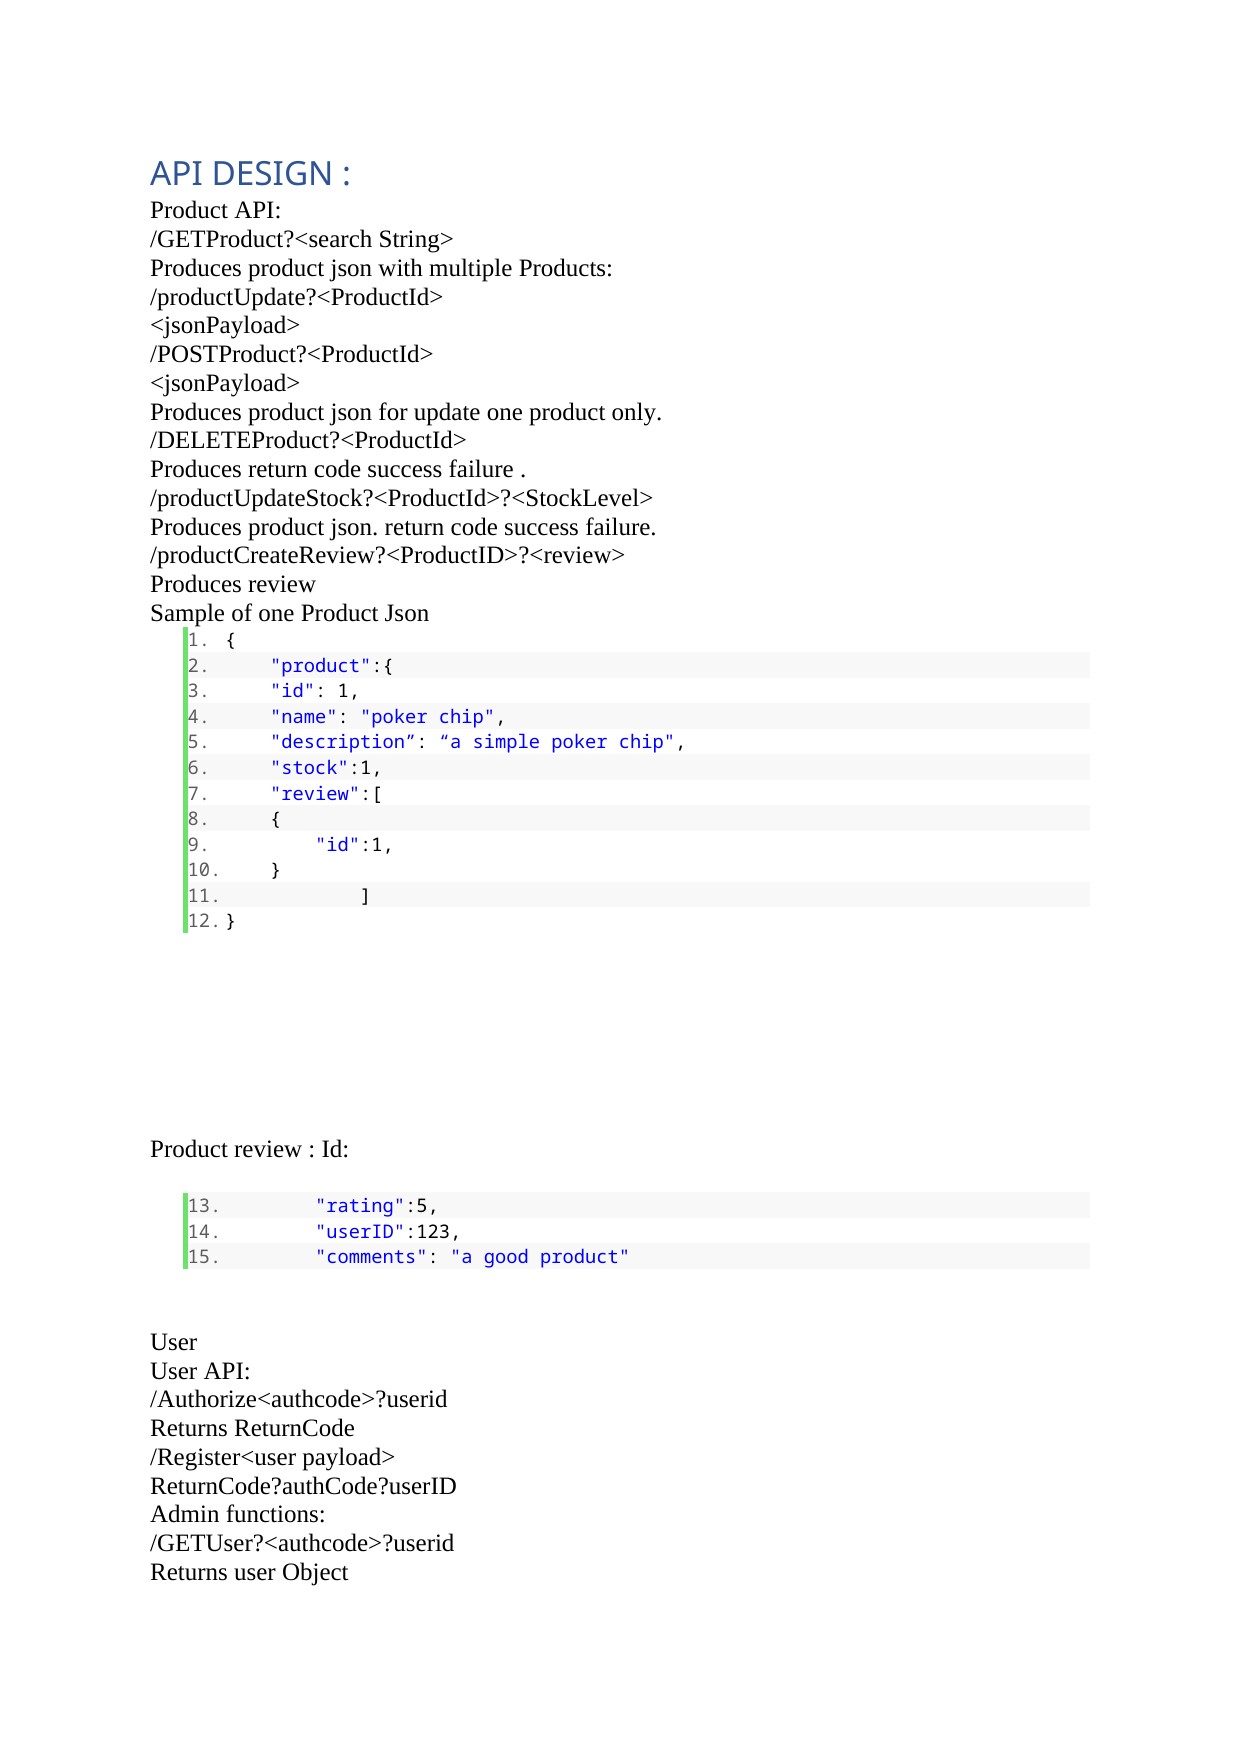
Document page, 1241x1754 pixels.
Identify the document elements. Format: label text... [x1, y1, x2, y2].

list "description”: “a simple poker chip", [188, 729, 1090, 754]
text /Authorize<authcode>?userid [150, 1384, 1090, 1413]
text User API: [150, 1356, 1090, 1384]
list "id": 1, [188, 678, 1090, 703]
text Produces return code success failure . [150, 454, 1090, 483]
list "comments": "a good product" [188, 1243, 1090, 1269]
list "stock":1, [188, 754, 1090, 780]
list "userID":123, [188, 1218, 1090, 1243]
text /POSTProduct?<ProductId> [150, 339, 1090, 368]
text <jsonPayload> [150, 368, 1090, 397]
list { [188, 805, 1090, 831]
list "product":{ [188, 652, 1090, 678]
text Product review : Id: [150, 1134, 1090, 1163]
text /GETUser?<authcode>?userid [150, 1528, 1090, 1557]
text Returns ReturnCode [150, 1413, 1090, 1442]
text <jsonPayload> [150, 310, 1090, 339]
text Returns user Object [150, 1557, 1090, 1586]
text /GETProduct?<search String> [150, 224, 1090, 253]
text User [150, 1327, 1090, 1356]
text Product API: [150, 195, 1090, 224]
list ] [188, 882, 1090, 907]
list "id":1, [188, 831, 1090, 856]
text ReturnCode?authCode?userID [150, 1471, 1090, 1499]
list { [188, 627, 1090, 652]
list "rating":5, [183, 1192, 1090, 1218]
list "review":[ [188, 780, 1090, 805]
text /DELETEProduct?<ProductId> [150, 425, 1090, 454]
text /productUpdate?<ProductId> [150, 282, 1090, 310]
text API DESIGN : [150, 150, 1090, 195]
list "name": "poker chip", [188, 703, 1090, 729]
text Sample of one Product Json [150, 598, 1090, 627]
list } [188, 856, 1090, 882]
text Admin functions: [150, 1499, 1090, 1528]
list } [188, 907, 1090, 933]
text Produces product json with multiple Products: [150, 253, 1090, 282]
text Produces product json. return code success failure. [150, 512, 1090, 540]
text Produces product json for update one product only. [150, 397, 1090, 425]
text /productCreateReview?<ProductID>?<review> [150, 540, 1090, 569]
text Produces review [150, 569, 1090, 598]
text /productUpdateStock?<ProductId>?<StockLevel> [150, 483, 1090, 512]
text /Register<user payload> [150, 1442, 1090, 1471]
